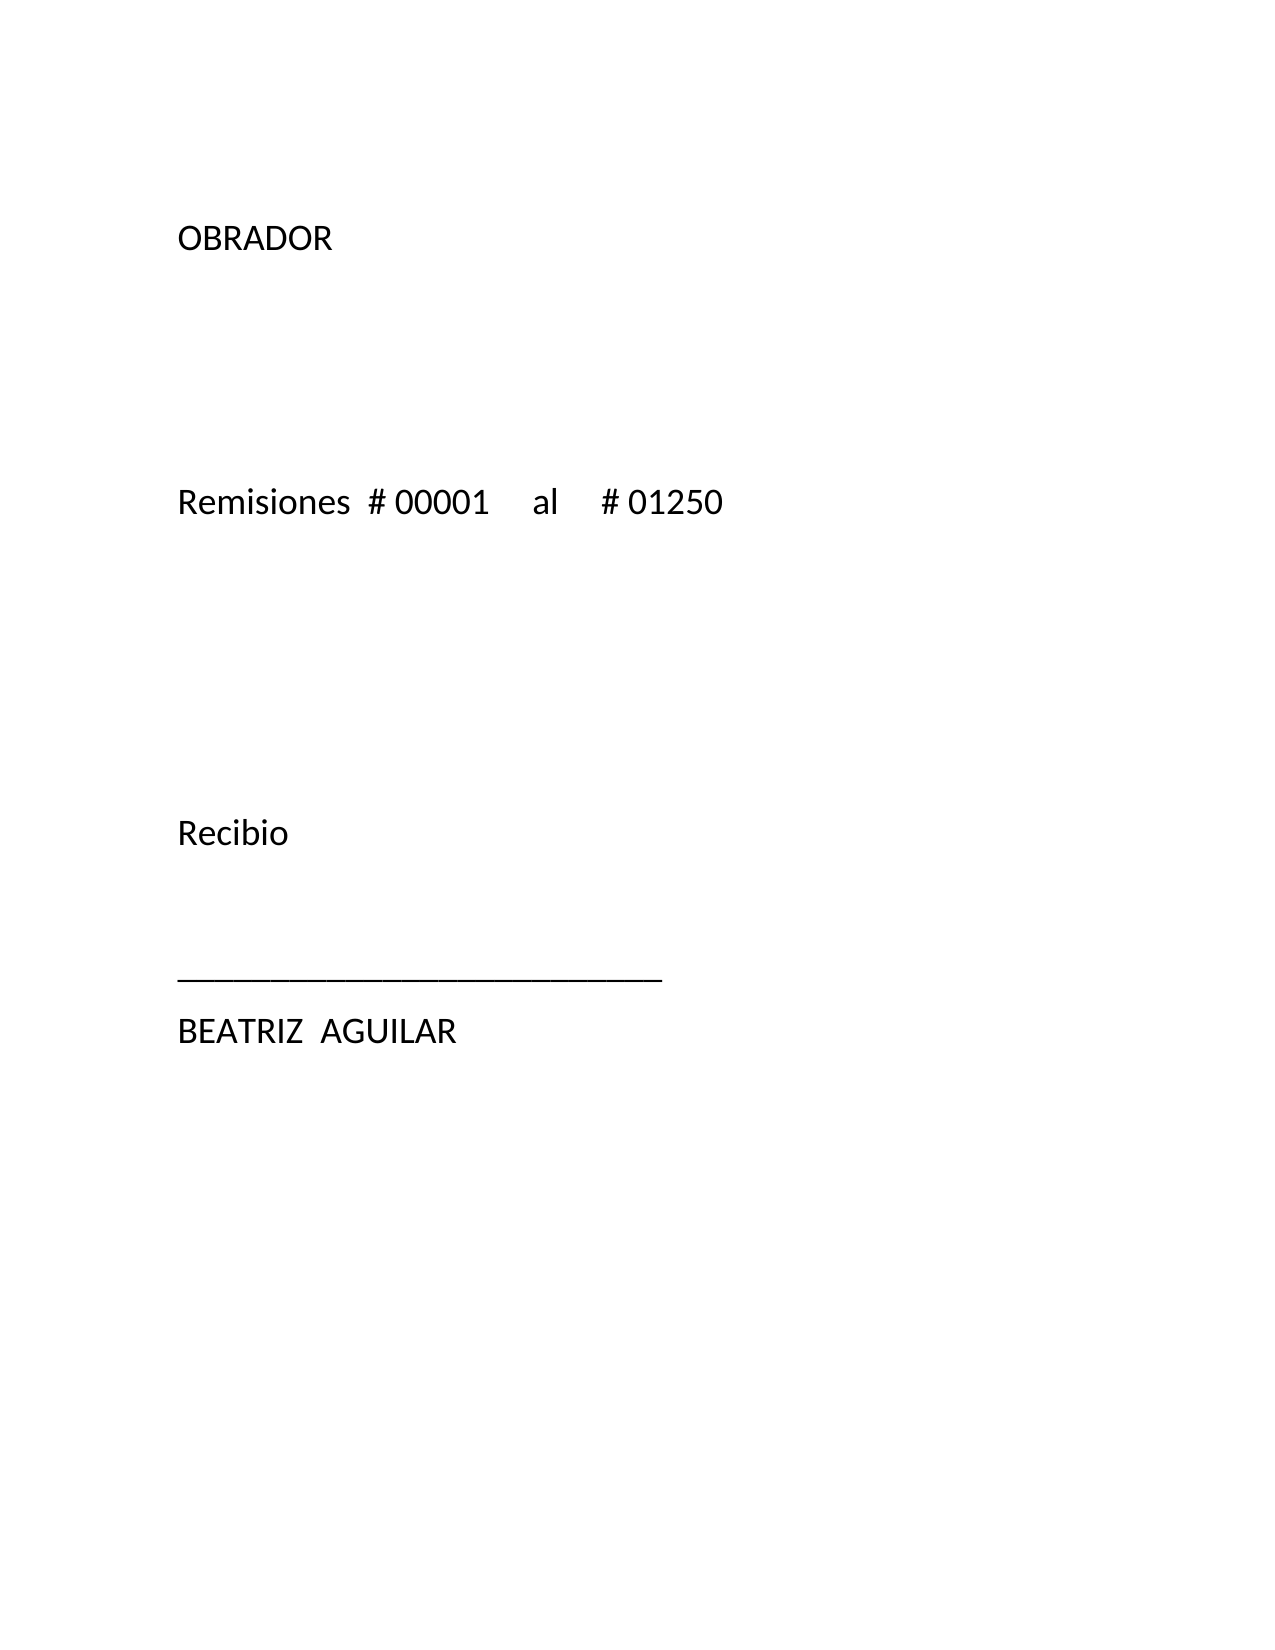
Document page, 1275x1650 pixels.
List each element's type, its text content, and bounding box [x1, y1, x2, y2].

text Recibio [177, 809, 1098, 855]
text Remisiones # 00001 al # 01250 [177, 478, 1098, 524]
text __________________________ [177, 941, 1098, 987]
text OBRADOR [177, 214, 1098, 259]
text BEATRIZ AGUILAR [177, 1007, 1098, 1053]
